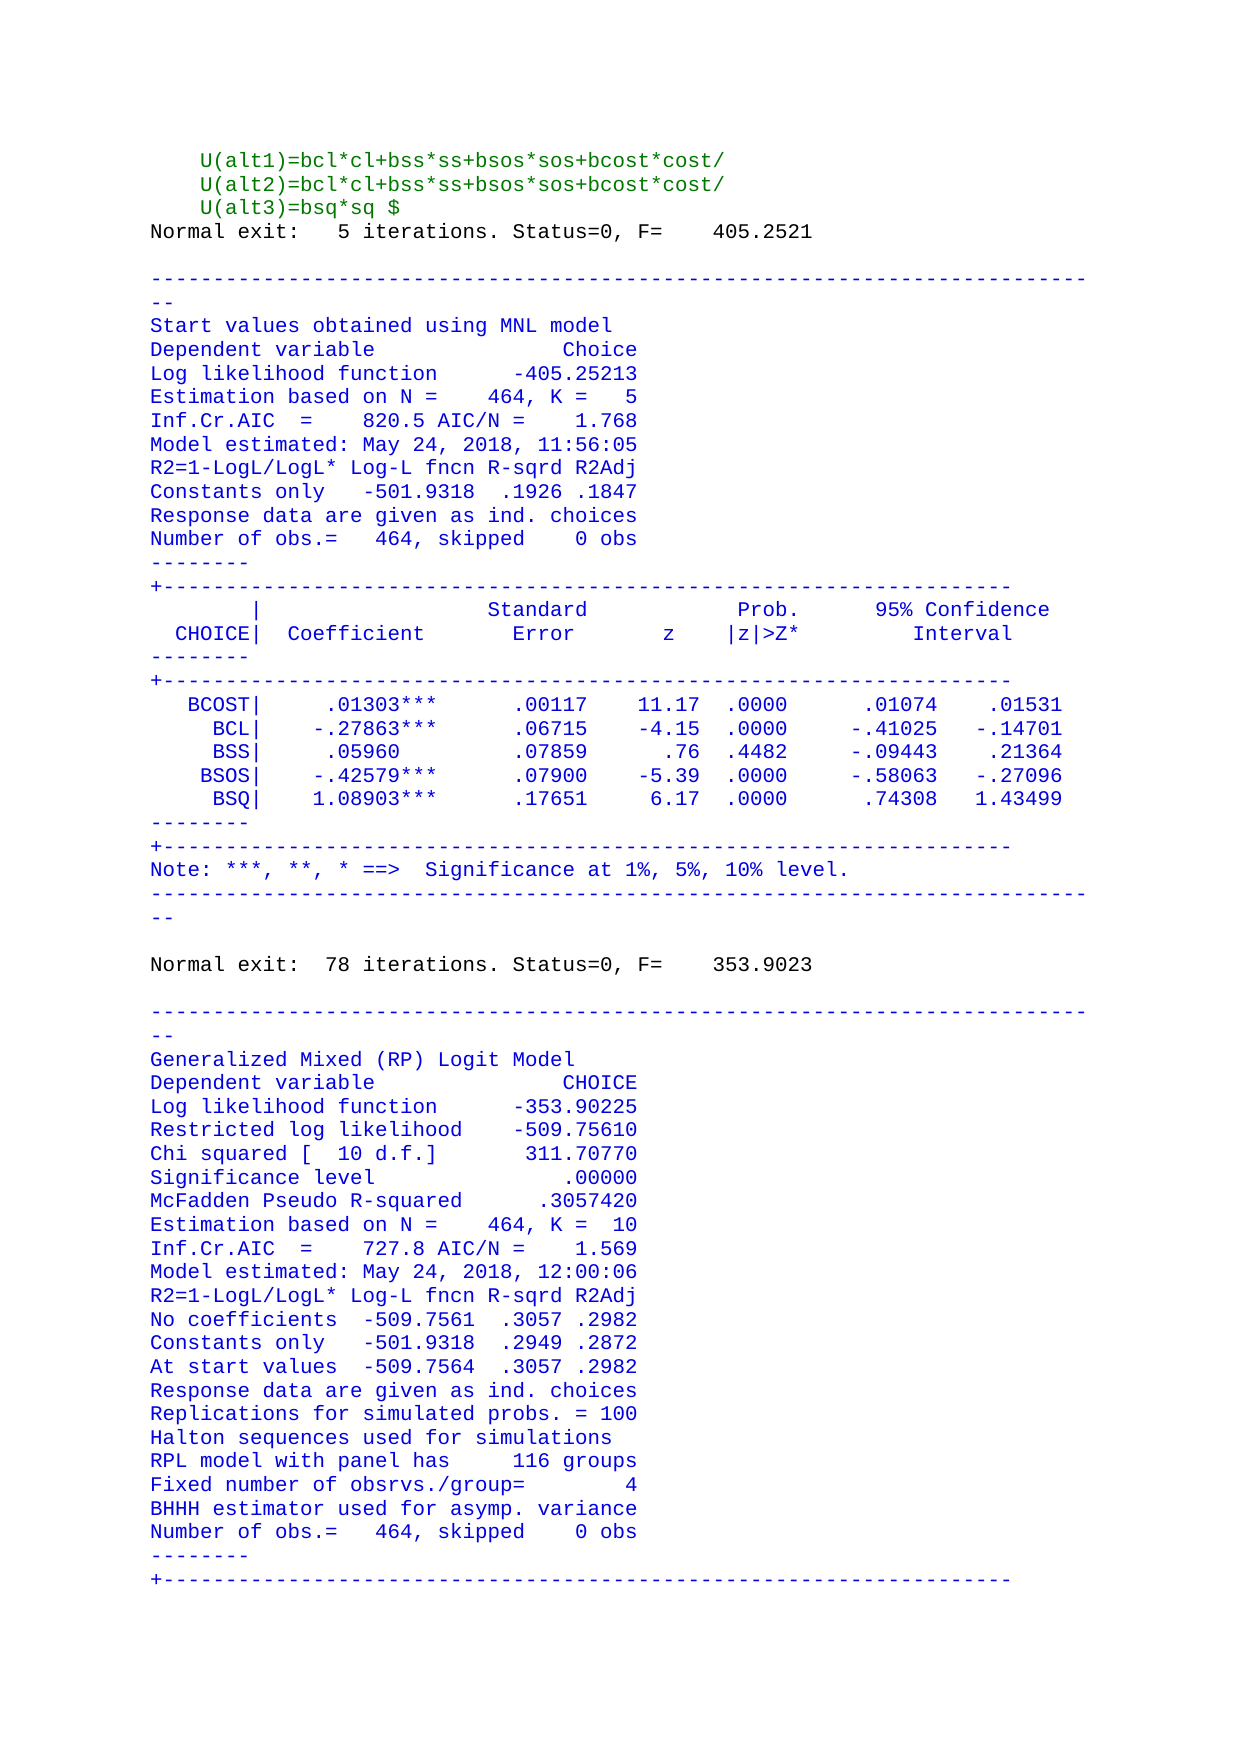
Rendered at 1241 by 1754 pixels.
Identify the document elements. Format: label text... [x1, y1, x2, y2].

text --------+-------------------------------------------------------------------- [150, 812, 1090, 859]
text CHOICE| Coefficient Error z |z|>Z* Interval [150, 623, 1090, 647]
text Response data are given as ind. choices [150, 505, 1090, 528]
text Estimation based on N = 464, K = 10 [150, 1214, 1090, 1238]
text Constants only -501.9318 .1926 .1847 [150, 481, 1090, 505]
text Inf.Cr.AIC = 727.8 AIC/N = 1.569 [150, 1238, 1090, 1261]
text BSQ| 1.08903*** .17651 6.17 .0000 .74308 1.43499 [150, 788, 1090, 812]
text Normal exit: 78 iterations. Status=0, F= 353.9023 [150, 954, 1090, 978]
text Log likelihood function -405.25213 [150, 363, 1090, 386]
text No coefficients -509.7561 .3057 .2982 [150, 1309, 1090, 1332]
text BSS| .05960 .07859 .76 .4482 -.09443 .21364 [150, 741, 1090, 765]
text BHHH estimator used for asymp. variance [150, 1498, 1090, 1521]
text U(alt1)=bcl*cl+bss*ss+bsos*sos+bcost*cost/ [150, 150, 1090, 174]
text Model estimated: May 24, 2018, 12:00:06 [150, 1261, 1090, 1285]
text Inf.Cr.AIC = 820.5 AIC/N = 1.768 [150, 410, 1090, 434]
text Estimation based on N = 464, K = 5 [150, 386, 1090, 410]
text Number of obs.= 464, skipped 0 obs [150, 1521, 1090, 1545]
text BSOS| -.42579*** .07900 -5.39 .0000 -.58063 -.27096 [150, 765, 1090, 788]
text Chi squared [ 10 d.f.] 311.70770 [150, 1143, 1090, 1167]
text Log likelihood function -353.90225 [150, 1096, 1090, 1119]
text Constants only -501.9318 .2949 .2872 [150, 1332, 1090, 1356]
text R2=1-LogL/LogL* Log-L fncn R-sqrd R2Adj [150, 457, 1090, 481]
text U(alt2)=bcl*cl+bss*ss+bsos*sos+bcost*cost/ [150, 174, 1090, 197]
text | Standard Prob. 95% Confidence [150, 599, 1090, 623]
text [150, 1545, 1090, 1592]
text BCOST| .01303*** .00117 11.17 .0000 .01074 .01531 [150, 694, 1090, 717]
text RPL model with panel has 116 groups [150, 1451, 1090, 1474]
text Normal exit: 5 iterations. Status=0, F= 405.2521 [150, 221, 1090, 244]
text BCL| -.27863*** .06715 -4.15 .0000 -.41025 -.14701 [150, 717, 1090, 741]
text ----------------------------------------------------------------------------- [150, 1001, 1090, 1048]
text Replications for simulated probs. = 100 [150, 1403, 1090, 1427]
text At start values -509.7564 .3057 .2982 [150, 1356, 1090, 1379]
text Fixed number of obsrvs./group= 4 [150, 1474, 1090, 1498]
text U(alt3)=bsq*sq $ [150, 197, 1090, 221]
text ----------------------------------------------------------------------------- [150, 883, 1090, 930]
text R2=1-LogL/LogL* Log-L fncn R-sqrd R2Adj [150, 1285, 1090, 1309]
text Start values obtained using MNL model [150, 316, 1090, 339]
text McFadden Pseudo R-squared .3057420 [150, 1190, 1090, 1214]
text Halton sequences used for simulations [150, 1427, 1090, 1451]
text Response data are given as ind. choices [150, 1379, 1090, 1403]
text Dependent variable CHOICE [150, 1072, 1090, 1096]
text Significance level .00000 [150, 1167, 1090, 1190]
text Number of obs.= 464, skipped 0 obs [150, 528, 1090, 552]
text Restricted log likelihood -509.75610 [150, 1119, 1090, 1143]
text --------+-------------------------------------------------------------------- [150, 647, 1090, 694]
text Generalized Mixed (RP) Logit Model [150, 1048, 1090, 1072]
text ----------------------------------------------------------------------------- [150, 268, 1090, 316]
text Model estimated: May 24, 2018, 11:56:05 [150, 434, 1090, 457]
text Note: ***, **, * ==> Significance at 1%, 5%, 10% level. [150, 859, 1090, 883]
text Dependent variable Choice [150, 339, 1090, 363]
text --------+-------------------------------------------------------------------- [150, 552, 1090, 599]
